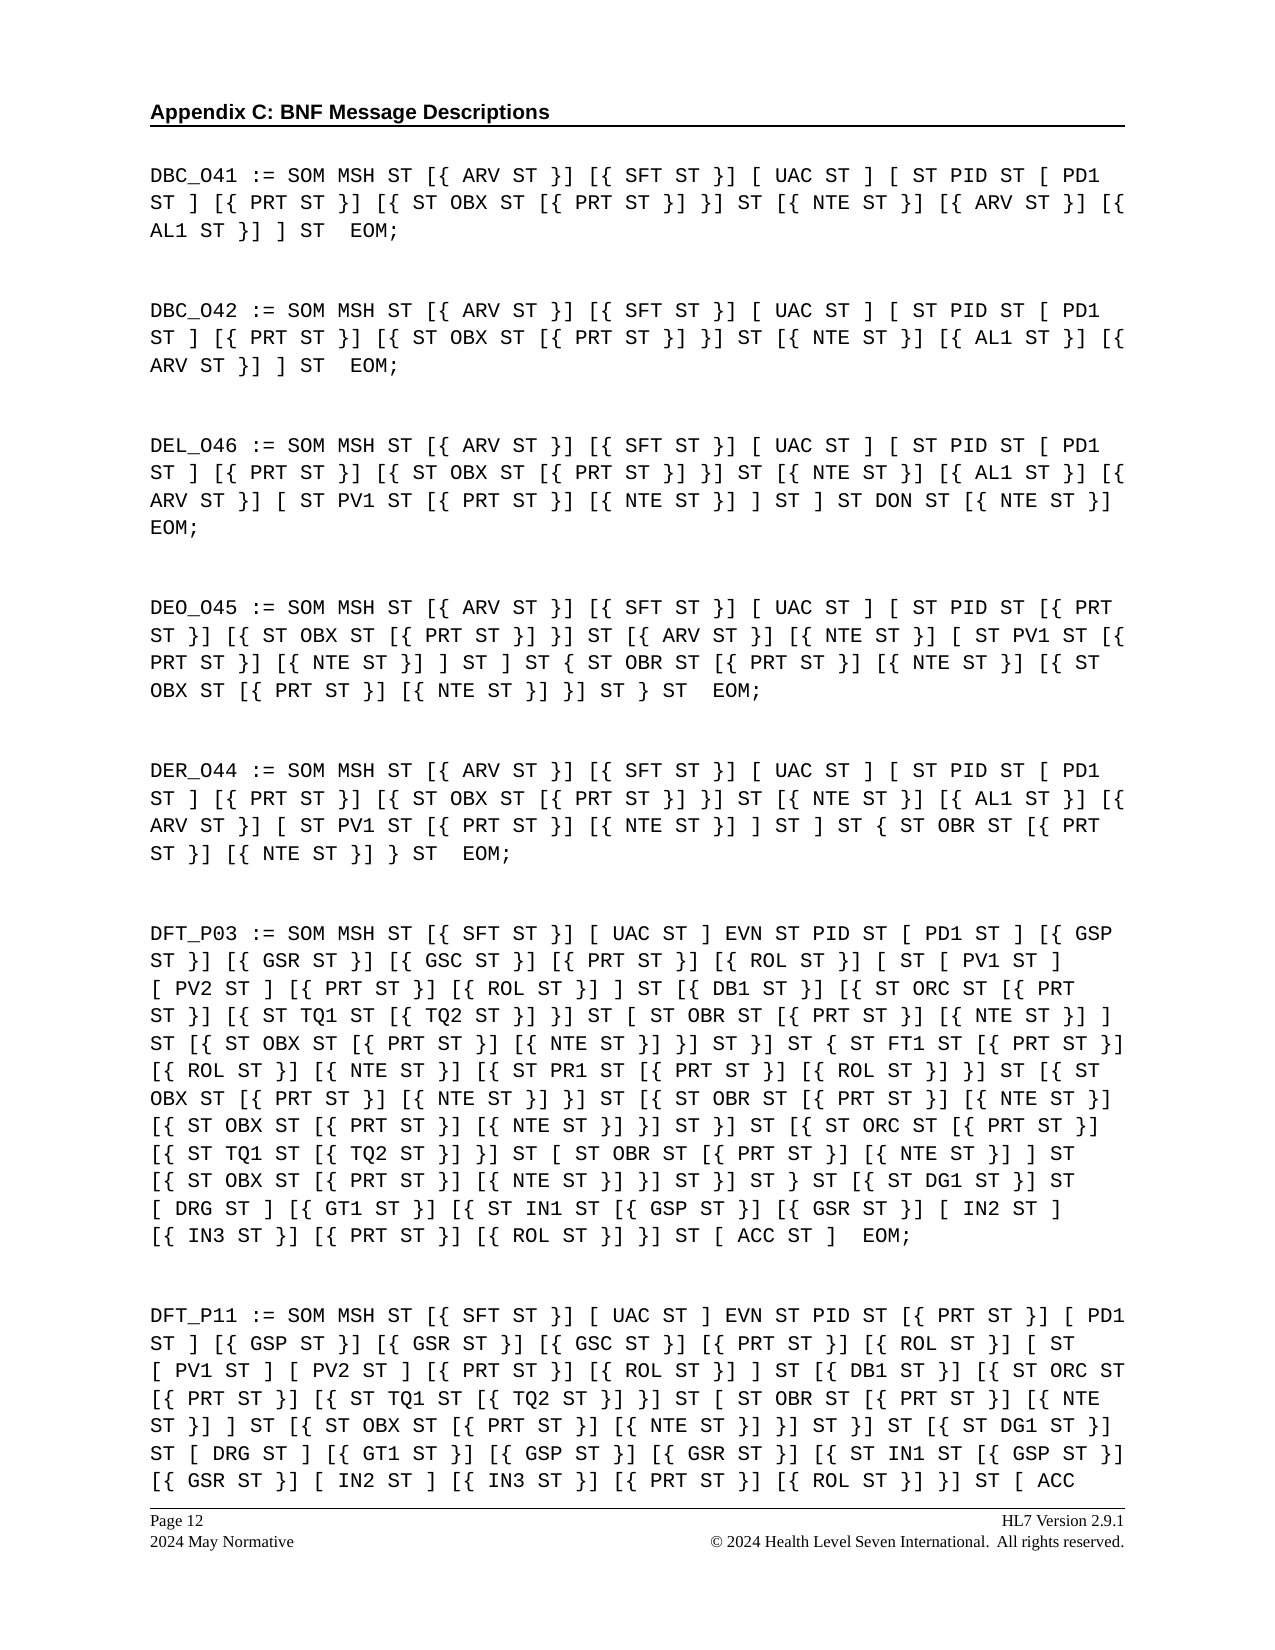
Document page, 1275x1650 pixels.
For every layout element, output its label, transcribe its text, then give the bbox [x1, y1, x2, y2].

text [150, 1305, 1125, 1494]
text DBC_O42 := SOM MSH ST [{ ARV ST }] [{ SFT ST }] [ UAC ST ] [ ST PID ST [ PD1 ST ] [{ PRT ST }] [{ ST OBX ST [{ PRT ST }] }] ST [{ NTE ST }] [{ AL1 ST }] [{ ARV ST }] ] ST EOM; [150, 299, 1125, 378]
text DFT_P03 := SOM MSH ST [{ SFT ST }] [ UAC ST ] EVN ST PID ST [ PD1 ST ] [{ GSP ST }] [{ GSR ST }] [{ GSC ST }] [{ PRT ST }] [{ ROL ST }] [ ST [ PV1 ST ] [ PV2 ST ] [{ PRT ST }] [{ ROL ST }] ] ST [{ DB1 ST }] [{ ST ORC ST [{ PRT ST }] [{ ST TQ1 ST [{ TQ2 ST }] }] ST [ ST OBR ST [{ PRT ST }] [{ NTE ST }] ] ST [{ ST OBX ST [{ PRT ST }] [{ NTE ST }] }] ST }] ST { ST FT1 ST [{ PRT ST }] [{ ROL ST }] [{ NTE ST }] [{ ST PR1 ST [{ PRT ST }] [{ ROL ST }] }] ST [{ ST OBX ST [{ PRT ST }] [{ NTE ST }] }] ST [{ ST OBR ST [{ PRT ST }] [{ NTE ST }] [{ ST OBX ST [{ PRT ST }] [{ NTE ST }] }] ST }] ST [{ ST ORC ST [{ PRT ST }] [{ ST TQ1 ST [{ TQ2 ST }] }] ST [ ST OBR ST [{ PRT ST }] [{ NTE ST }] ] ST [{ ST OBX ST [{ PRT ST }] [{ NTE ST }] }] ST }] ST } ST [{ ST DG1 ST }] ST [ DRG ST ] [{ GT1 ST }] [{ ST IN1 ST [{ GSP ST }] [{ GSR ST }] [ IN2 ST ] [{ IN3 ST }] [{ PRT ST }] [{ ROL ST }] }] ST [ ACC ST ] EOM; [150, 922, 1125, 1249]
text DEL_O46 := SOM MSH ST [{ ARV ST }] [{ SFT ST }] [ UAC ST ] [ ST PID ST [ PD1 ST ] [{ PRT ST }] [{ ST OBX ST [{ PRT ST }] }] ST [{ NTE ST }] [{ AL1 ST }] [{ ARV ST }] [ ST PV1 ST [{ PRT ST }] [{ NTE ST }] ] ST ] ST DON ST [{ NTE ST }] EOM; [150, 435, 1125, 541]
text DER_O44 := SOM MSH ST [{ ARV ST }] [{ SFT ST }] [ UAC ST ] [ ST PID ST [ PD1 ST ] [{ PRT ST }] [{ ST OBX ST [{ PRT ST }] }] ST [{ NTE ST }] [{ AL1 ST }] [{ ARV ST }] [ ST PV1 ST [{ PRT ST }] [{ NTE ST }] ] ST ] ST { ST OBR ST [{ PRT ST }] [{ NTE ST }] } ST EOM; [150, 760, 1125, 866]
text DBC_O41 := SOM MSH ST [{ ARV ST }] [{ SFT ST }] [ UAC ST ] [ ST PID ST [ PD1 ST ] [{ PRT ST }] [{ ST OBX ST [{ PRT ST }] }] ST [{ NTE ST }] [{ ARV ST }] [{ AL1 ST }] ] ST EOM; [150, 164, 1125, 243]
text DEO_O45 := SOM MSH ST [{ ARV ST }] [{ SFT ST }] [ UAC ST ] [ ST PID ST [{ PRT ST }] [{ ST OBX ST [{ PRT ST }] }] ST [{ ARV ST }] [{ NTE ST }] [ ST PV1 ST [{ PRT ST }] [{ NTE ST }] ] ST ] ST { ST OBR ST [{ PRT ST }] [{ NTE ST }] [{ ST OBX ST [{ PRT ST }] [{ NTE ST }] }] ST } ST EOM; [150, 597, 1125, 704]
